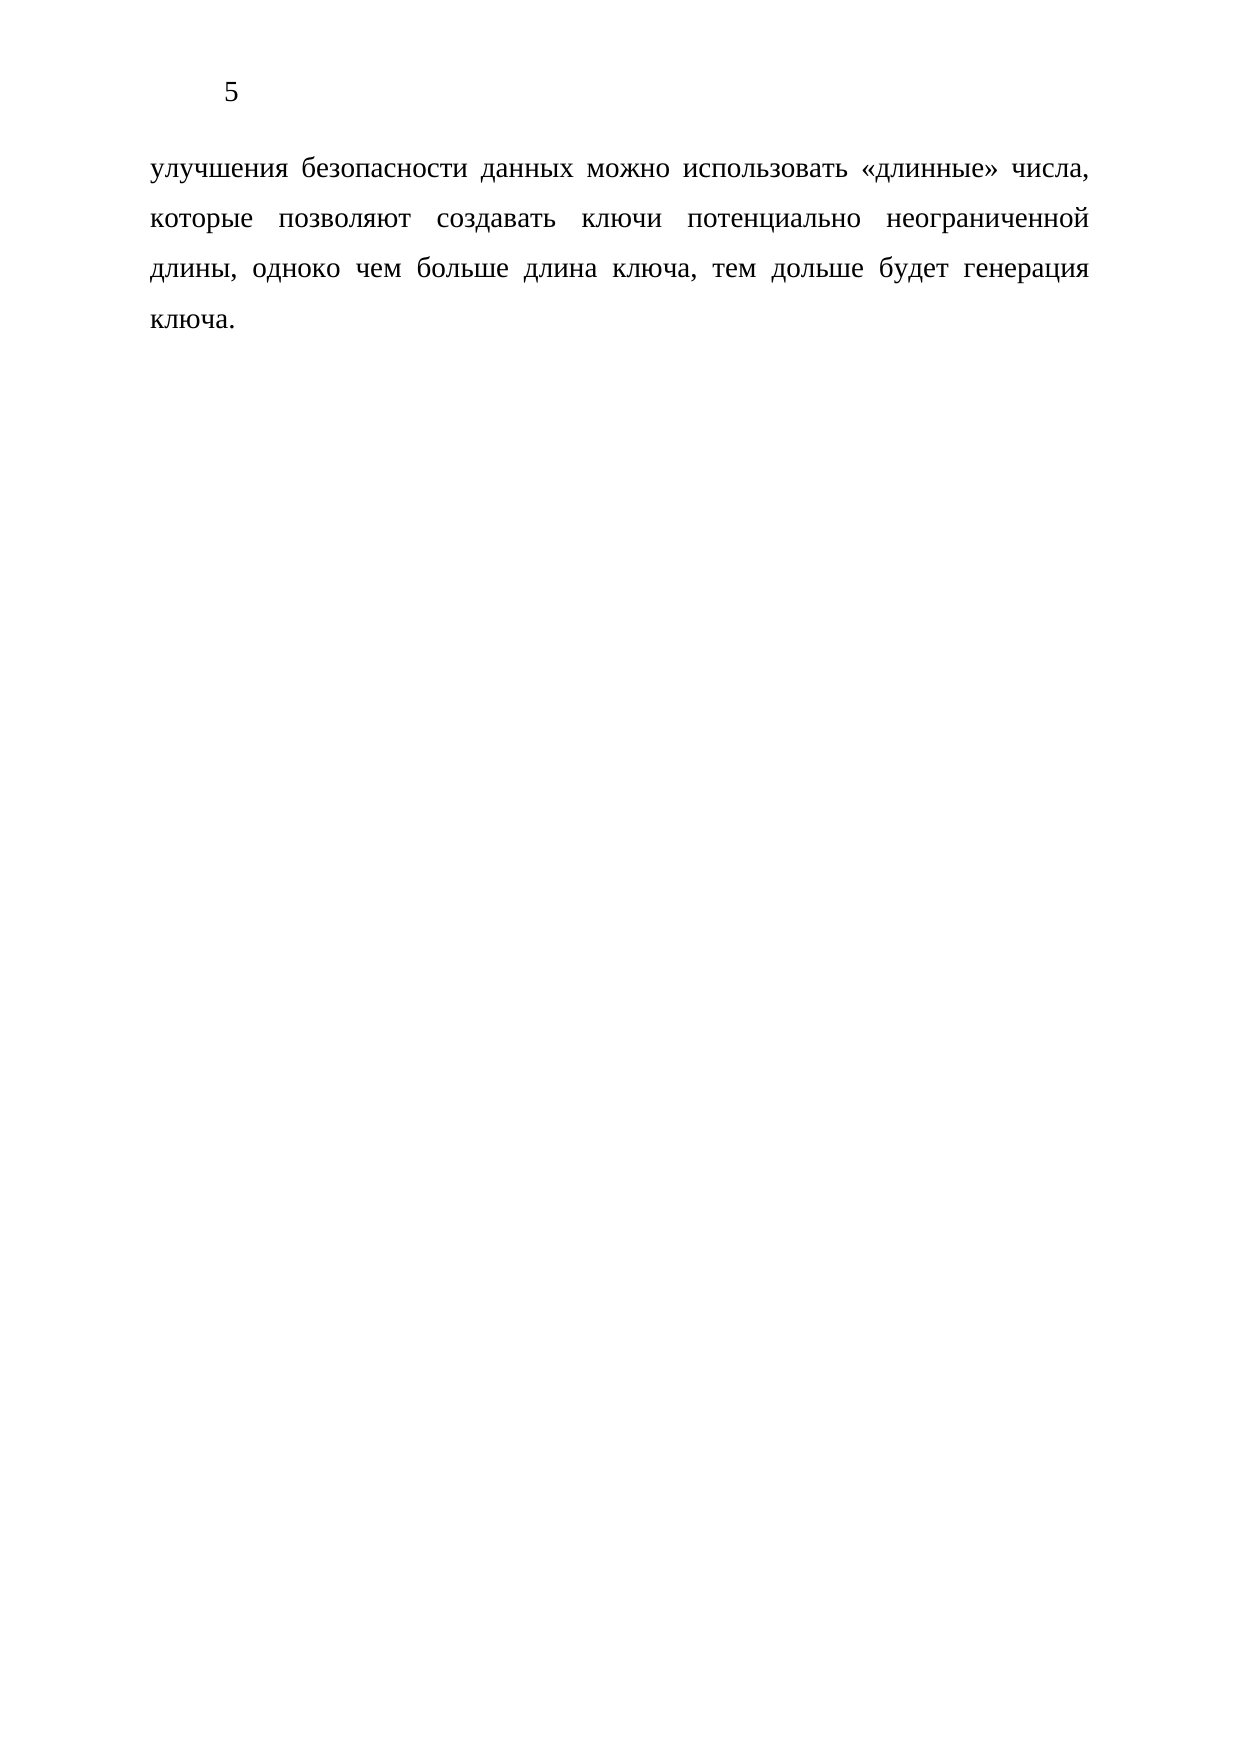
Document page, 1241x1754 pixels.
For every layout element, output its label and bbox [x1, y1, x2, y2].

text [150, 150, 1090, 334]
